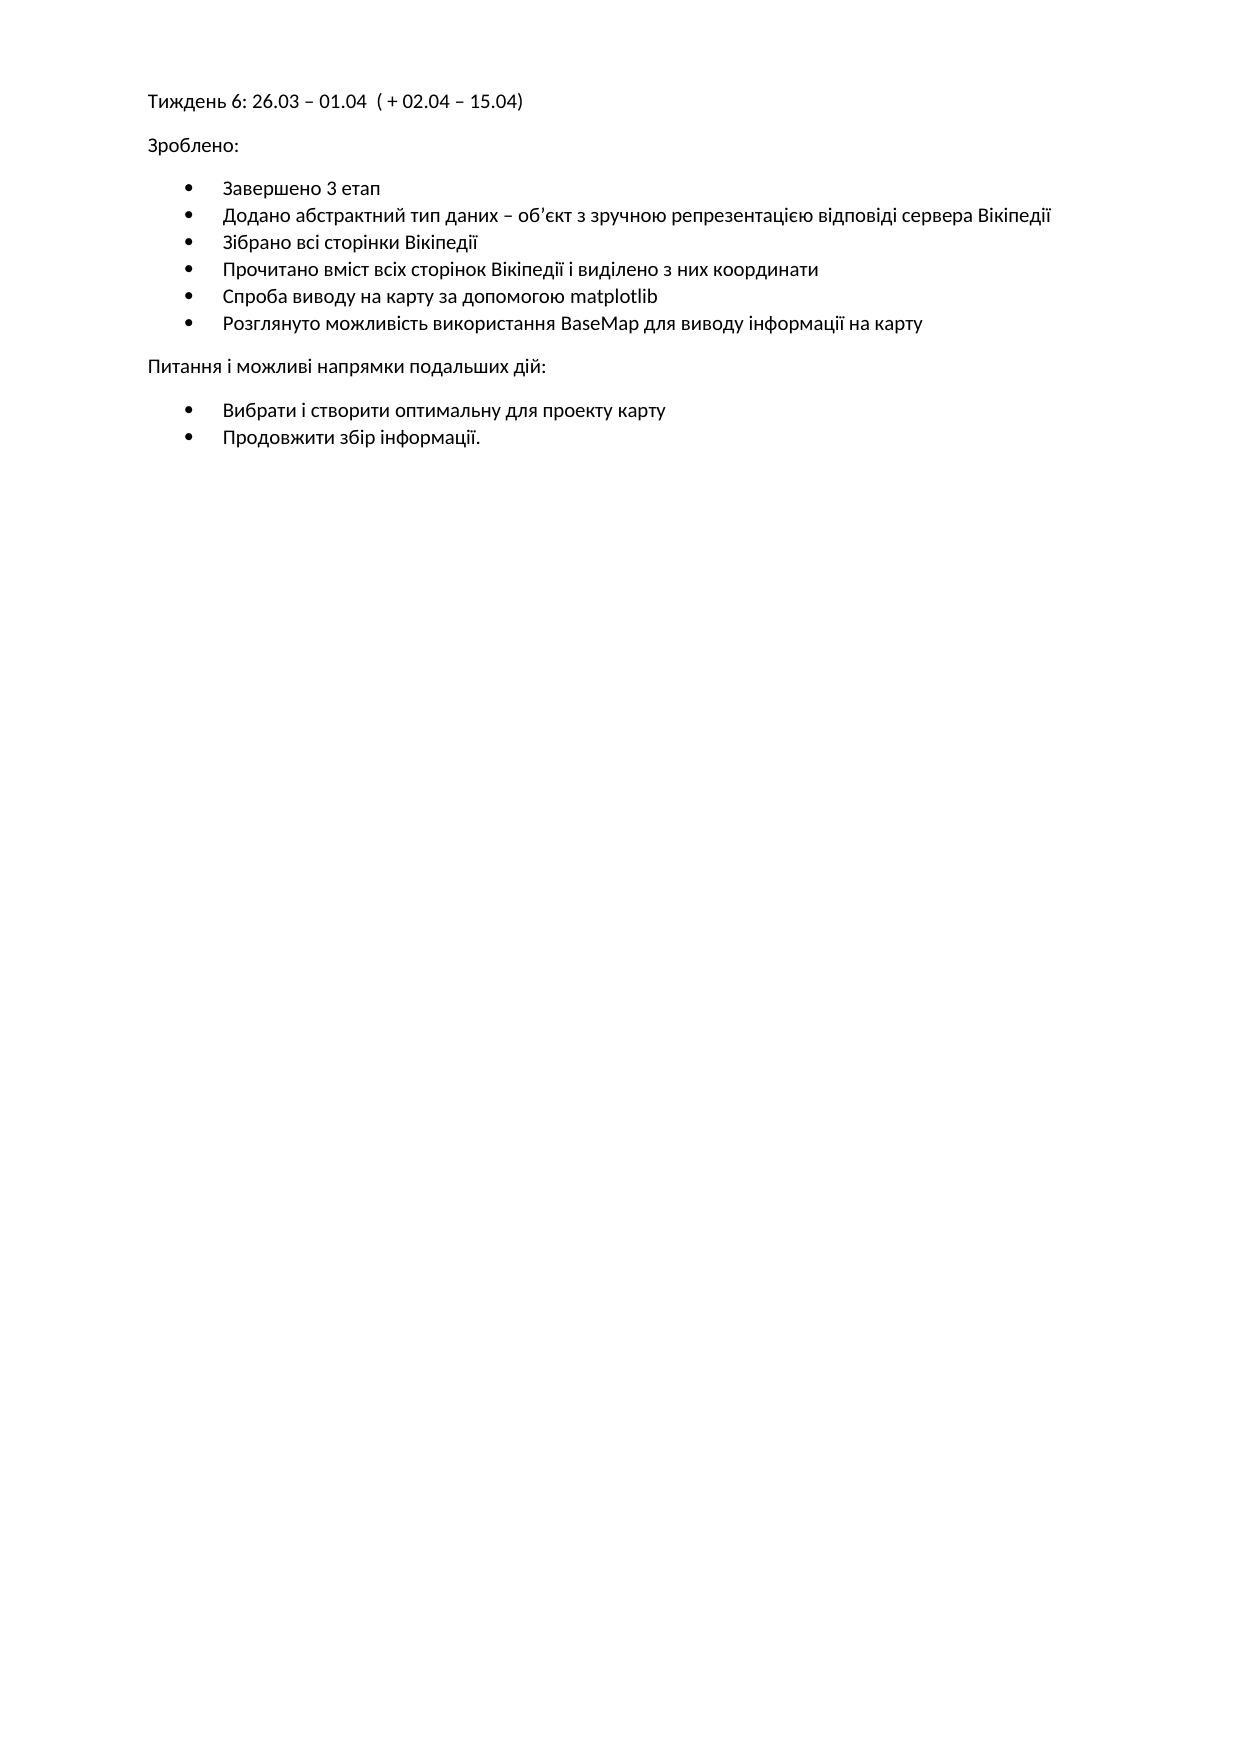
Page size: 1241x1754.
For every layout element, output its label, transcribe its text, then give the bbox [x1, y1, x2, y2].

text Зроблено: [148, 132, 1152, 157]
list Розглянуто можливість використання BaseMap для виводу інформації на карту [185, 310, 1152, 335]
text Питання і можливі напрямки подальших дій: [148, 353, 1152, 379]
text Тиждень 6: 26.03 – 01.04 ( + 02.04 – 15.04) [148, 88, 1152, 114]
list Додано абстрактний тип даних – об’єкт з зручною репрезентацією відповіді сервера Вікіпедії [185, 202, 1152, 228]
list Вибрати і створити оптимальну для проекту карту [185, 397, 1152, 422]
list Прочитано вміст всіх сторінок Вікіпедії і виділено з них координати [185, 256, 1152, 282]
list Продовжити збір інформації. [185, 424, 1152, 449]
list Завершено 3 етап [185, 176, 1152, 201]
list Спроба виводу на карту за допомогою matplotlib [185, 283, 1152, 308]
list Зібрано всі сторінки Вікіпедії [185, 229, 1152, 255]
